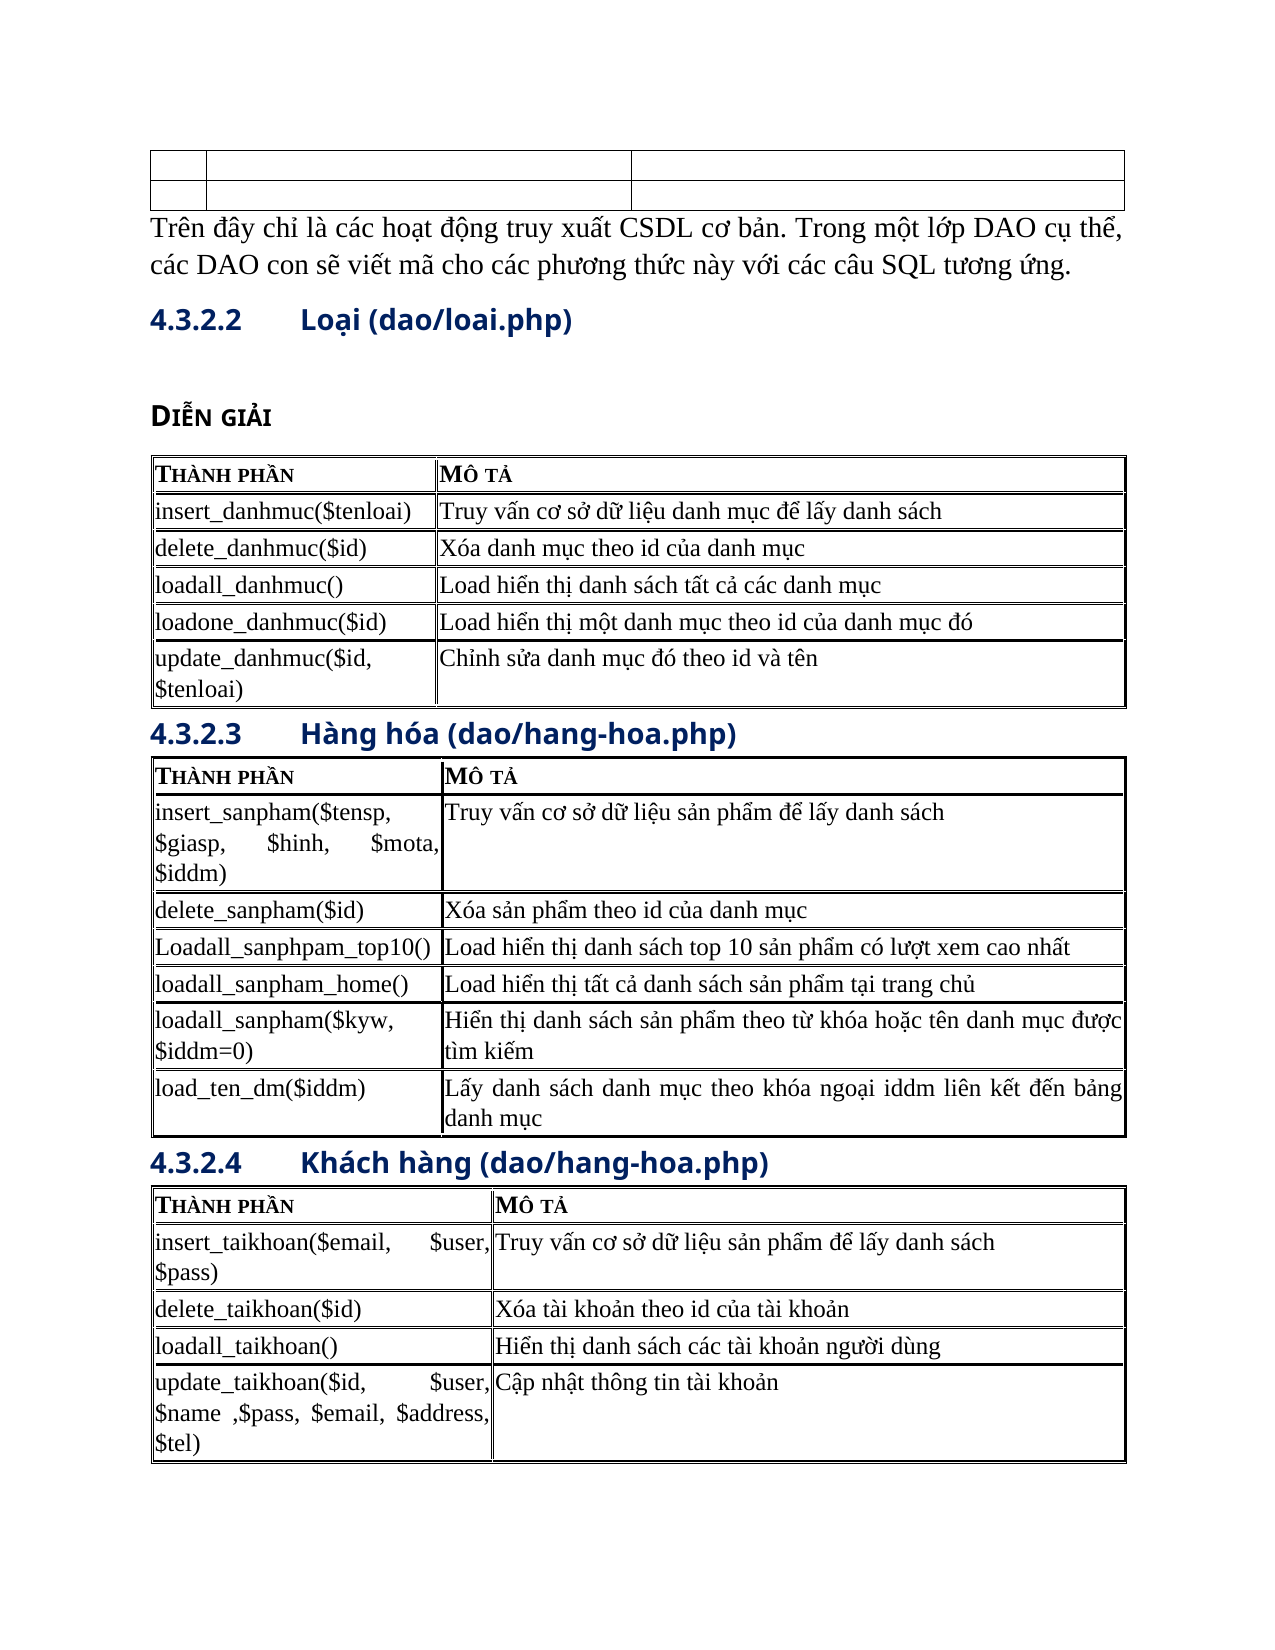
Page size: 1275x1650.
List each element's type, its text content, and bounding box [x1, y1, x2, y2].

table_cell delete_sanpham($id) [152, 890, 442, 927]
table_cell [151, 181, 206, 209]
table_header Mô tả [442, 759, 1124, 793]
table_cell insert_taikhoan($email, $user, $pass) [154, 1222, 491, 1289]
table_cell Xóa danh mục theo id của danh mục [437, 528, 1126, 565]
table_cell Load hiển thị danh sách tất cả các danh mục [438, 565, 1125, 602]
table_cell Hiển thị danh sách các tài khoản người dùng [494, 1326, 1125, 1363]
subtitle Hàng hóa (dao/hang-hoa.php) [150, 713, 1125, 753]
table_cell loadall_sanpham($kyw, $iddm=0) [152, 1001, 441, 1068]
table_cell Truy vấn cơ sở dữ liệu sản phẩm để lấy danh sách [494, 1222, 1125, 1289]
table_cell loadall_danhmuc() [154, 565, 435, 602]
table_cell [151, 151, 206, 180]
table_cell Lấy danh sách danh mục theo khóa ngoại iddm liên kết đến bảng danh mục [442, 1068, 1125, 1135]
table_cell [207, 181, 631, 209]
table_cell Xóa sản phẩm theo id của danh mục [442, 890, 1126, 927]
table_cell update_taikhoan($id, $user, $name ,$pass, $email, $address, $tel) [154, 1363, 492, 1460]
table_cell Loadall_sanphpam_top10() [154, 927, 441, 964]
table_header Thành phần [154, 758, 442, 793]
table_cell [207, 151, 631, 180]
subtitle Loại (dao/loai.php) [150, 299, 1125, 339]
table_cell delete_taikhoan($id) [154, 1289, 491, 1326]
table_header Thành phần [154, 458, 437, 491]
subtitle Khách hàng (dao/hang-hoa.php) [150, 1142, 1125, 1182]
text Diễn giải [150, 395, 1125, 435]
text Trên đây chỉ là các hoạt động truy xuất CSDL cơ bản. Trong một lớp DAO cụ thể, các DAO con sẽ viết mã cho các phương thức này với các câu SQL tương ứng. [150, 211, 1125, 280]
table_cell Truy vấn cơ sở dữ liệu sản phẩm để lấy danh sách [444, 793, 1124, 890]
table_cell Load hiển thị danh sách top 10 sản phẩm có lượt xem cao nhất [444, 927, 1125, 964]
table_header Mô tả [437, 458, 1124, 491]
table_cell update_danhmuc($id, $tenloai) [152, 639, 437, 706]
table_header Thành phần [154, 1189, 492, 1222]
table_cell Hiển thị danh sách sản phẩm theo từ khóa hoặc tên danh mục được tìm kiếm [444, 1001, 1126, 1068]
table_cell Truy vấn cơ sở dữ liệu danh mục để lấy danh sách [437, 491, 1126, 528]
table_cell [632, 181, 1124, 209]
table_cell loadall_taikhoan() [154, 1326, 491, 1363]
table_cell Load hiển thị một danh mục theo id của danh mục đó [438, 602, 1125, 638]
table_cell Xóa tài khoản theo id của tài khoản [494, 1289, 1125, 1326]
table_cell insert_danhmuc($tenloai) [152, 491, 437, 528]
table_header Mô tả [493, 1189, 1124, 1222]
table_cell Load hiển thị tất cả danh sách sản phẩm tại trang chủ [444, 964, 1125, 1001]
table_cell Cập nhật thông tin tài khoản [493, 1363, 1124, 1460]
table_cell loadone_danhmuc($id) [154, 602, 435, 638]
table_cell load_ten_dm($iddm) [154, 1068, 442, 1135]
table_cell delete_danhmuc($id) [152, 528, 437, 565]
table_cell insert_sanpham($tensp, $giasp, $hinh, $mota, $iddm) [154, 793, 441, 890]
table_cell [632, 151, 1124, 180]
table_cell Chỉnh sửa danh mục đó theo id và tên [437, 639, 1126, 706]
table_cell loadall_sanpham_home() [154, 964, 441, 1001]
